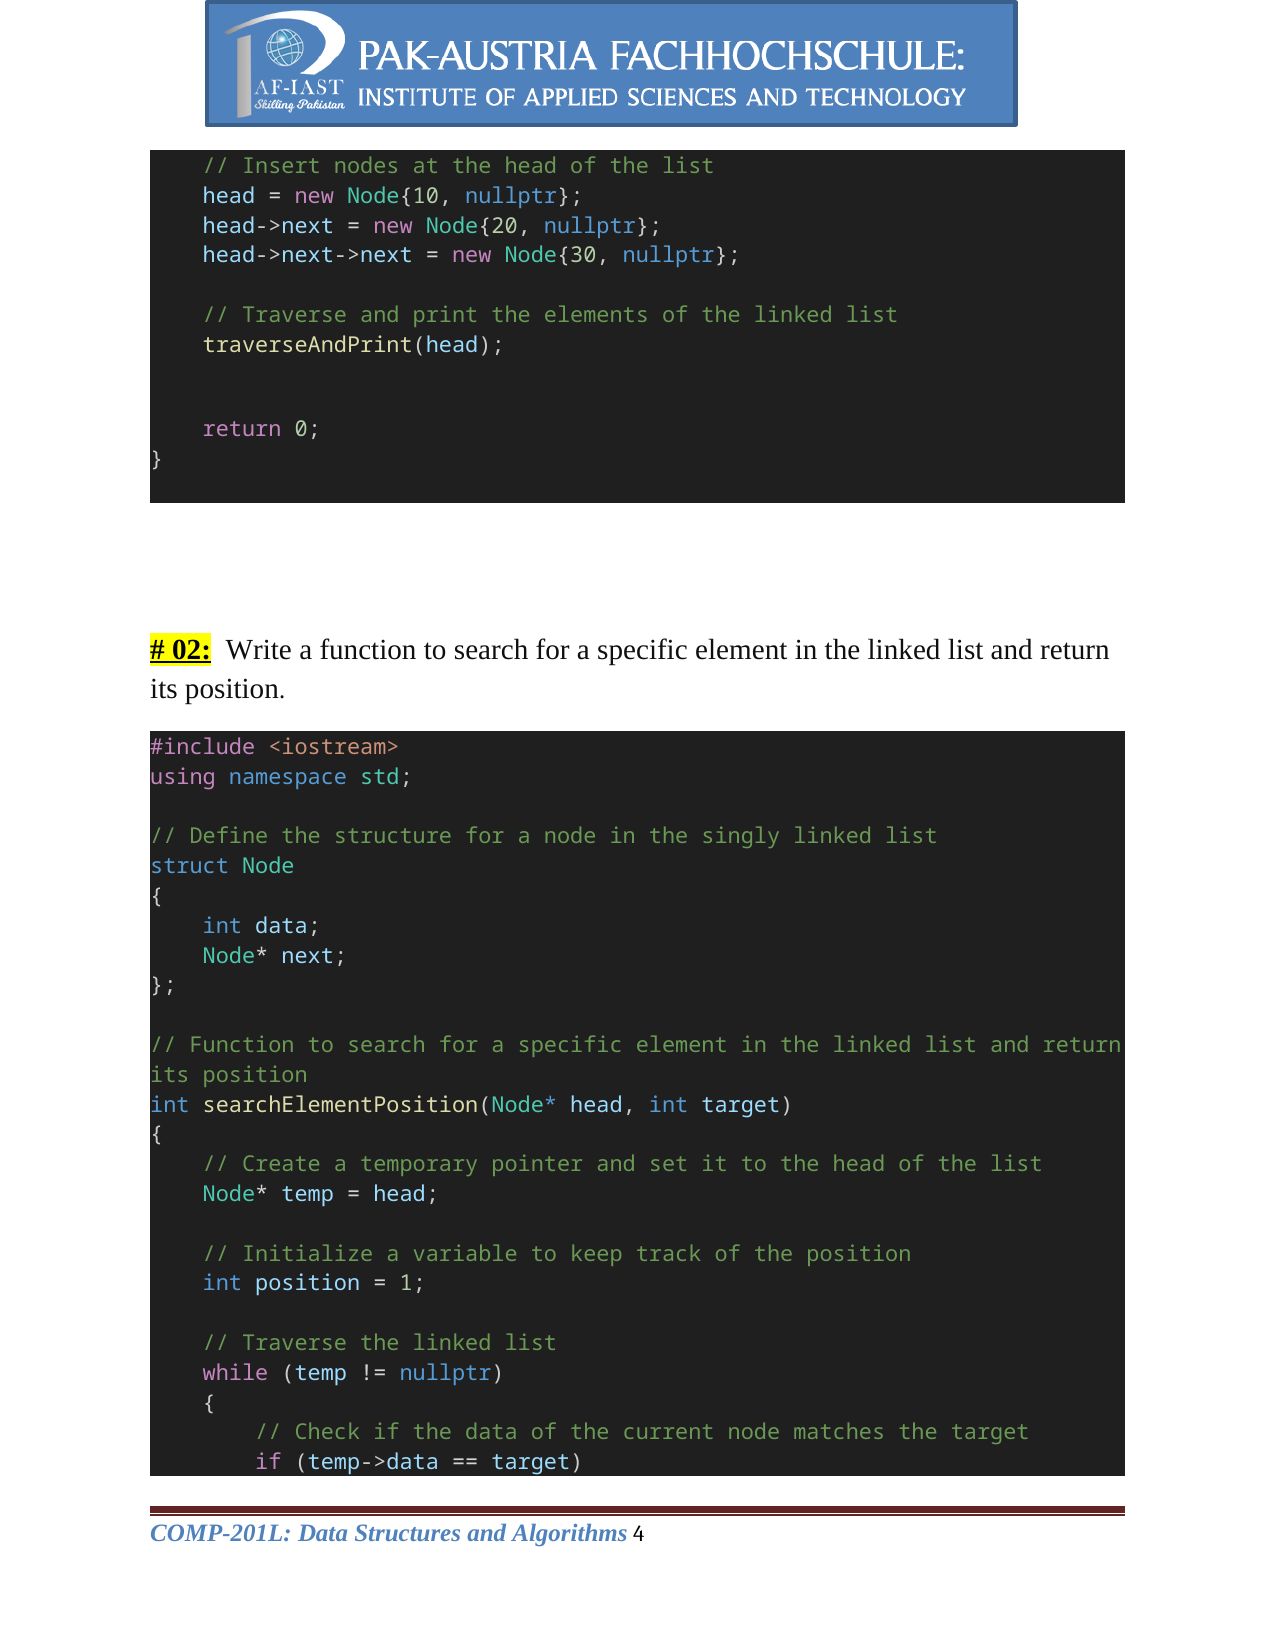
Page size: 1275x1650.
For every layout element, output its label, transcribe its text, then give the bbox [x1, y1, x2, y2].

text // Define the structure for a node in the singly linked list [150, 820, 1125, 850]
text #include <iostream> [150, 731, 1125, 761]
text } [150, 443, 1125, 473]
text if (temp->data == target) [150, 1446, 1125, 1476]
text head->next = new Node{20, nullptr}; [150, 209, 1125, 239]
text head->next->next = new Node{30, nullptr}; [150, 239, 1125, 269]
text // Insert nodes at the head of the list [150, 150, 1125, 180]
text return 0; [150, 413, 1125, 443]
text { [150, 880, 1125, 910]
text int searchElementPosition(Node* head, int target) [150, 1088, 1125, 1118]
text struct Node [150, 850, 1125, 880]
text Node* next; [150, 939, 1125, 969]
text // Function to search for a specific element in the linked list and return its position [150, 1029, 1125, 1088]
picture [224, 10, 966, 118]
text int position = 1; [150, 1267, 1125, 1297]
text // Initialize a variable to keep track of the position [150, 1237, 1125, 1267]
text // Traverse and print the elements of the linked list [150, 299, 1125, 329]
text traverseAndPrint(head); [150, 329, 1125, 358]
text while (temp != nullptr) [150, 1357, 1125, 1386]
text // Check if the data of the current node matches the target [150, 1416, 1125, 1446]
text // Create a temporary pointer and set it to the head of the list [150, 1148, 1125, 1178]
text using namespace std; [150, 761, 1125, 791]
text head = new Node{10, nullptr}; [150, 180, 1125, 209]
text { [150, 1118, 1125, 1148]
text int data; [150, 910, 1125, 939]
text }; [150, 969, 1125, 999]
text // Traverse the linked list [150, 1327, 1125, 1357]
text { [150, 1386, 1125, 1416]
text # 02: Write a function to search for a specific element in the linked list and return its position. [150, 632, 1125, 705]
text Node* temp = head; [150, 1178, 1125, 1208]
